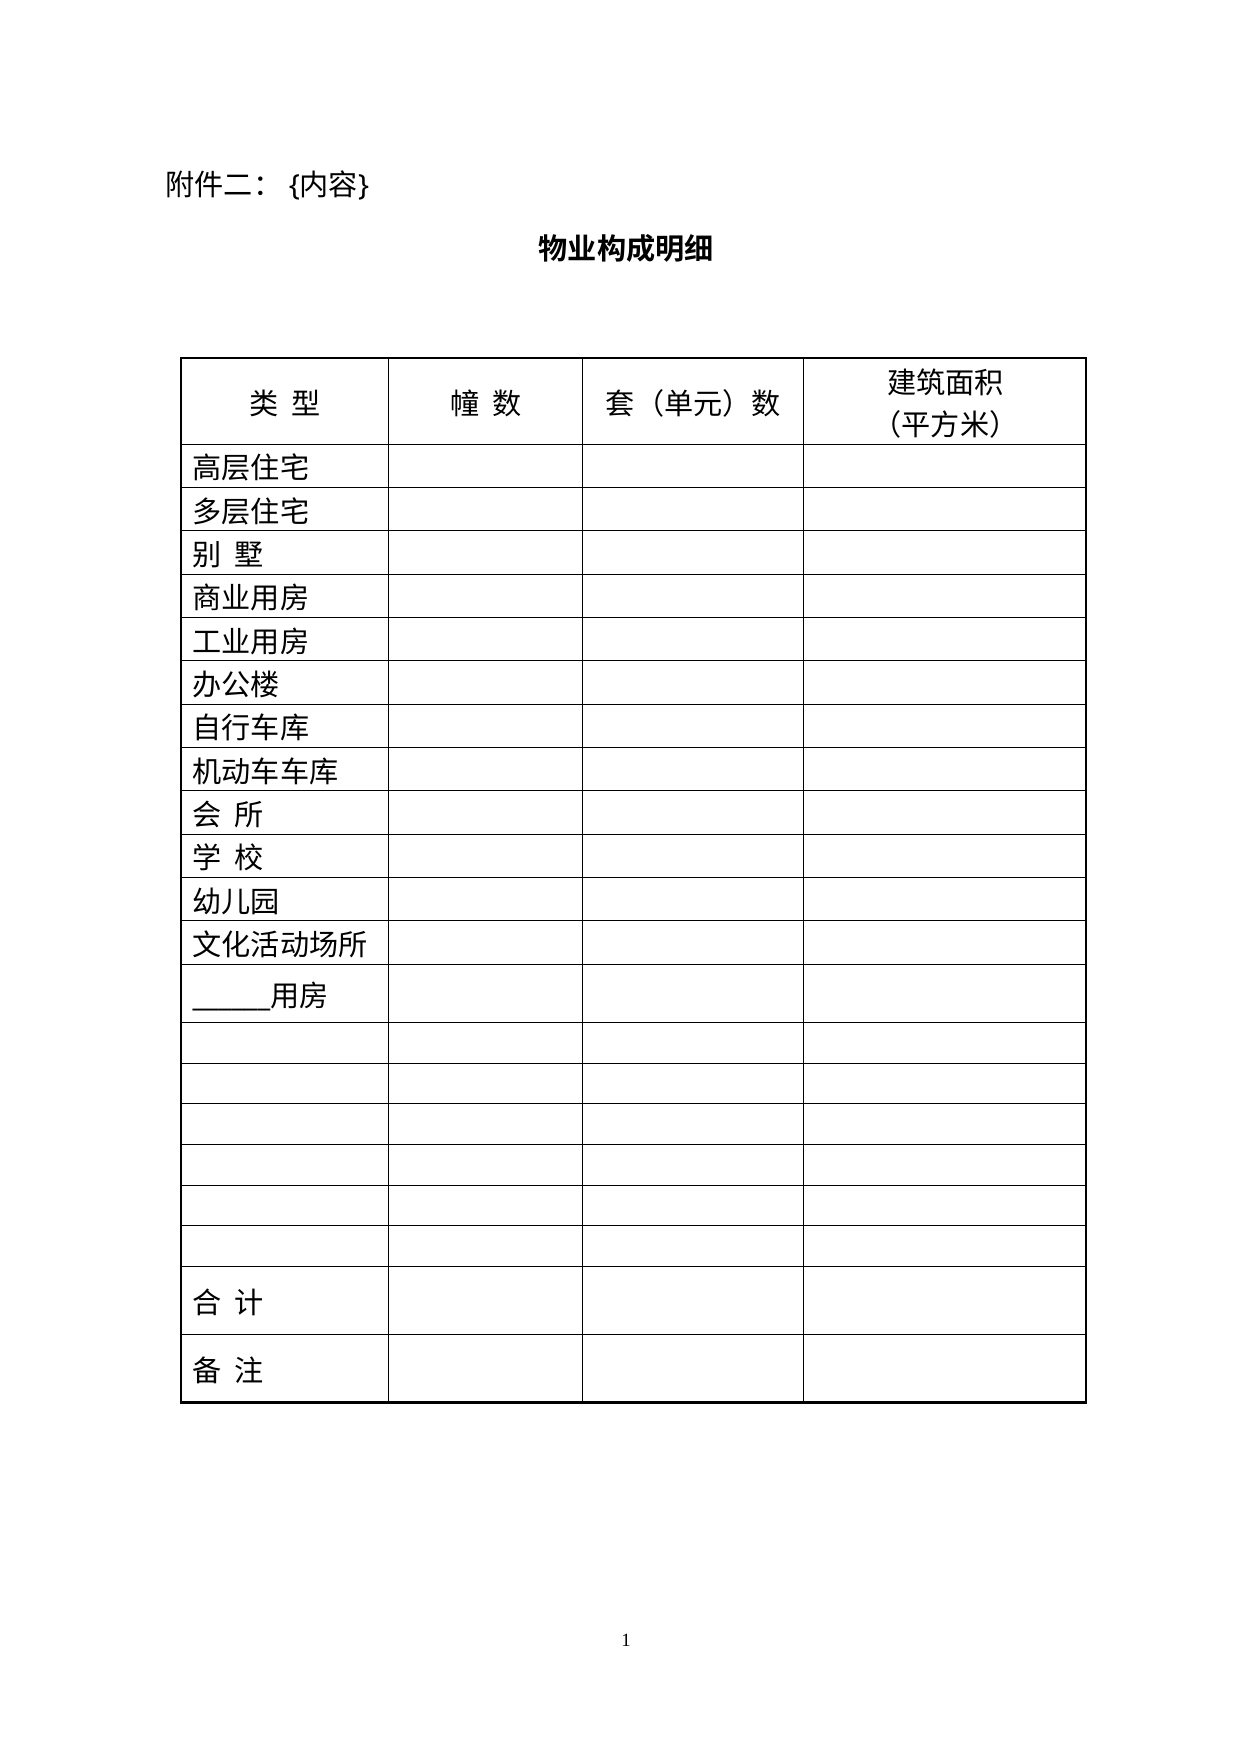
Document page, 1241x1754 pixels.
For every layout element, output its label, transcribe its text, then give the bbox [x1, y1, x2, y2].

table_header 幢 数 [389, 359, 582, 444]
text 附件二： {内容} [165, 162, 1087, 204]
table_cell 工业用房 [182, 618, 388, 660]
table_cell [389, 835, 582, 877]
text 物业构成明细 [165, 226, 1087, 268]
table_cell [583, 1145, 803, 1185]
table_cell [583, 835, 803, 877]
table_header 建筑面积 （平方米） [804, 359, 1085, 444]
table_cell 高层住宅 [182, 445, 388, 487]
table_cell [804, 618, 1085, 660]
table_cell [583, 791, 803, 834]
table_cell [389, 618, 582, 660]
table_cell [583, 1023, 803, 1062]
table_cell [804, 575, 1085, 617]
table_cell 幼儿园 [182, 878, 388, 920]
table_cell [804, 661, 1085, 704]
table_header 套（单元）数 [583, 359, 803, 444]
table_cell [389, 1267, 582, 1334]
table_cell [389, 791, 582, 834]
table_cell [804, 1267, 1085, 1334]
table_cell [389, 1226, 582, 1266]
table_cell [389, 661, 582, 704]
table_cell [583, 1064, 803, 1103]
table_cell [389, 445, 582, 487]
table_cell 备 注 [182, 1335, 388, 1401]
table_cell [389, 1104, 582, 1144]
table_cell 合 计 [182, 1267, 388, 1334]
table_cell [804, 748, 1085, 790]
table_cell [583, 965, 803, 1022]
table_cell [583, 748, 803, 790]
table_cell [583, 1335, 803, 1401]
table_cell [389, 488, 582, 530]
table_cell [804, 1023, 1085, 1062]
table_cell [804, 965, 1085, 1022]
table_cell 别 墅 [182, 531, 388, 574]
table_cell [583, 921, 803, 964]
table_cell 办公楼 [182, 661, 388, 704]
table_header 类 型 [182, 359, 388, 444]
table_cell [804, 531, 1085, 574]
table_cell [804, 1335, 1085, 1401]
table_cell [583, 1186, 803, 1225]
table_cell [583, 1104, 803, 1144]
table_cell [182, 1064, 388, 1103]
table_cell [389, 575, 582, 617]
table_cell [389, 1064, 582, 1103]
table_cell [583, 661, 803, 704]
table_cell [182, 1226, 388, 1266]
table_cell [583, 705, 803, 747]
table_cell 学 校 [182, 835, 388, 877]
table_cell [804, 921, 1085, 964]
table_cell [583, 575, 803, 617]
table_cell [804, 1145, 1085, 1185]
table_cell [804, 1104, 1085, 1144]
table_cell [389, 1335, 582, 1401]
table_cell 多层住宅 [182, 488, 388, 530]
table_cell [389, 921, 582, 964]
table_cell [389, 965, 582, 1022]
table_cell [583, 531, 803, 574]
table_cell [182, 1186, 388, 1225]
table_cell [804, 445, 1085, 487]
table_cell [804, 835, 1085, 877]
table_cell [583, 488, 803, 530]
table_cell [804, 878, 1085, 920]
table_cell 文化活动场所 [182, 921, 388, 964]
table_cell [583, 1267, 803, 1334]
table_cell [182, 1104, 388, 1144]
table_cell [182, 1023, 388, 1062]
table_cell 会 所 [182, 791, 388, 834]
table_cell [804, 1064, 1085, 1103]
table_cell [583, 878, 803, 920]
table_cell [389, 1023, 582, 1062]
table_cell [804, 488, 1085, 530]
table_cell 商业用房 [182, 575, 388, 617]
table_cell ______用房 [182, 965, 388, 1022]
table_cell [804, 1226, 1085, 1266]
table_cell [389, 705, 582, 747]
table_cell [583, 1226, 803, 1266]
table_cell [389, 878, 582, 920]
table_cell [804, 791, 1085, 834]
table_cell [182, 1145, 388, 1185]
table_cell [389, 1145, 582, 1185]
table_cell [389, 748, 582, 790]
table_cell 机动车车库 [182, 748, 388, 790]
table_cell [804, 1186, 1085, 1225]
table_cell [804, 705, 1085, 747]
table_cell [583, 445, 803, 487]
table_cell [389, 531, 582, 574]
table_cell [389, 1186, 582, 1225]
table_cell 自行车库 [182, 705, 388, 747]
table_cell [583, 618, 803, 660]
